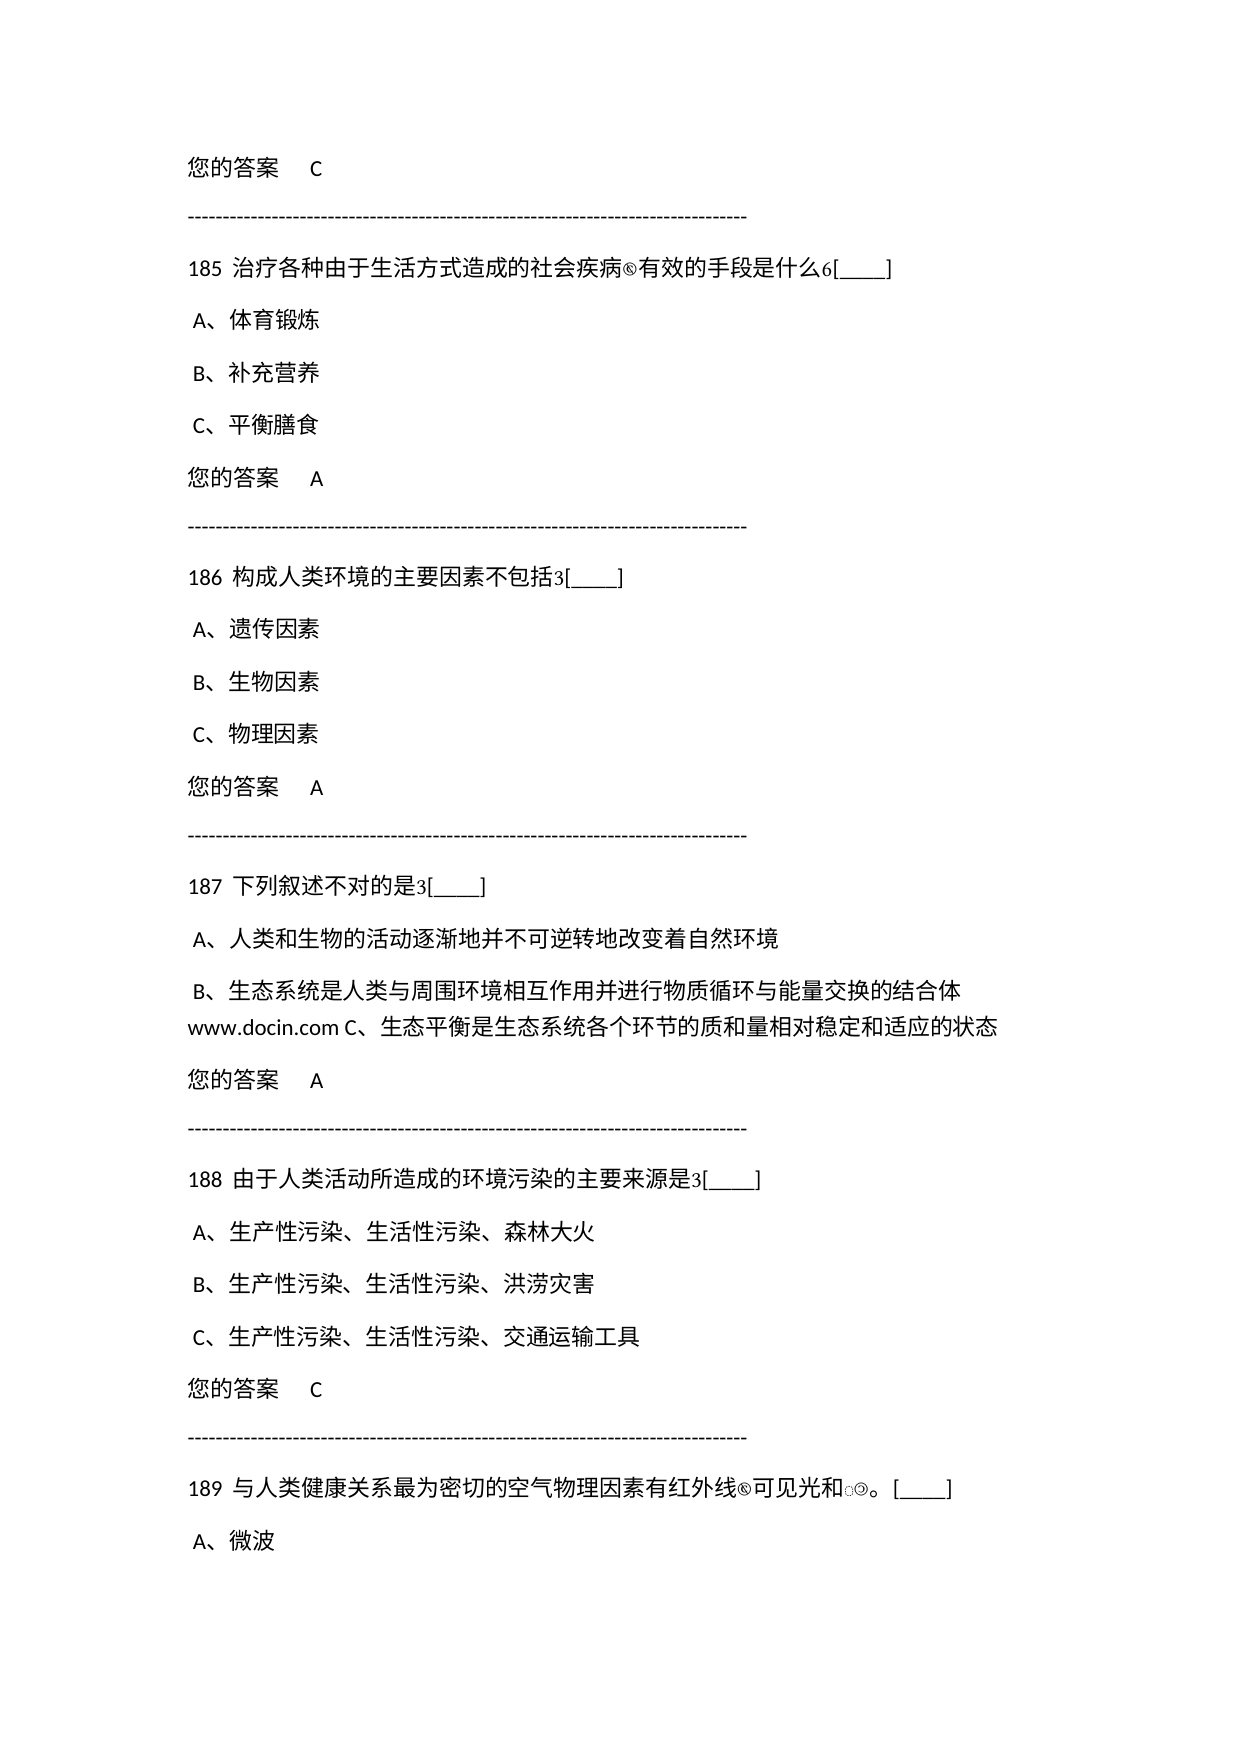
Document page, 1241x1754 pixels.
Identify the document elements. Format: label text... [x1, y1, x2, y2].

text A、遗传因素 [187, 611, 1053, 644]
text A、生产性污染、生活性污染、森林大火 [187, 1213, 1053, 1247]
text B、生态系统是人类与周围环境相互作用并进行物质循环与能量交换的结合体www.docin.com C、生态平衡是生态系统各个环节的质和量相对稳定和适应的状态 [187, 973, 1053, 1042]
text C、平衡膳食 [187, 407, 1053, 440]
text B、生产性污染、生活性污染、洪涝灾害 [187, 1266, 1053, 1299]
text 您的答案 A [187, 459, 1053, 493]
text -------------------------------------------------------------------------------- [187, 821, 1053, 849]
text -------------------------------------------------------------------------------- [187, 1114, 1053, 1142]
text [187, 202, 1053, 231]
text B、生物因素 [187, 664, 1053, 697]
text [187, 512, 1053, 540]
text 189 与人类健康关系最为密切的空气物理因素有红外线可见光和。[____] [187, 1470, 1053, 1503]
text A、人类和生物的活动逐渐地并不可逆转地改变着自然环境 [187, 921, 1053, 954]
text 您的答案 C [187, 150, 1053, 183]
text 您的答案 A [187, 769, 1053, 802]
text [187, 1423, 1053, 1451]
text 186 构成人类环境的主要因素不包括[____] [187, 559, 1053, 592]
text A、微波 [187, 1523, 1053, 1556]
text C、物理因素 [187, 716, 1053, 749]
text C、生产性污染、生活性污染、交通运输工具 [187, 1318, 1053, 1352]
text 185 治疗各种由于生活方式造成的社会疾病有效的手段是什么[____] [187, 249, 1053, 283]
text B、补充营养 [187, 354, 1053, 388]
text 您的答案 C [187, 1371, 1053, 1404]
text 您的答案 A [187, 1061, 1053, 1095]
text A、体育锻炼 [187, 302, 1053, 335]
text 187 下列叙述不对的是[____] [187, 868, 1053, 901]
text 188 由于人类活动所造成的环境污染的主要来源是[____] [187, 1161, 1053, 1194]
